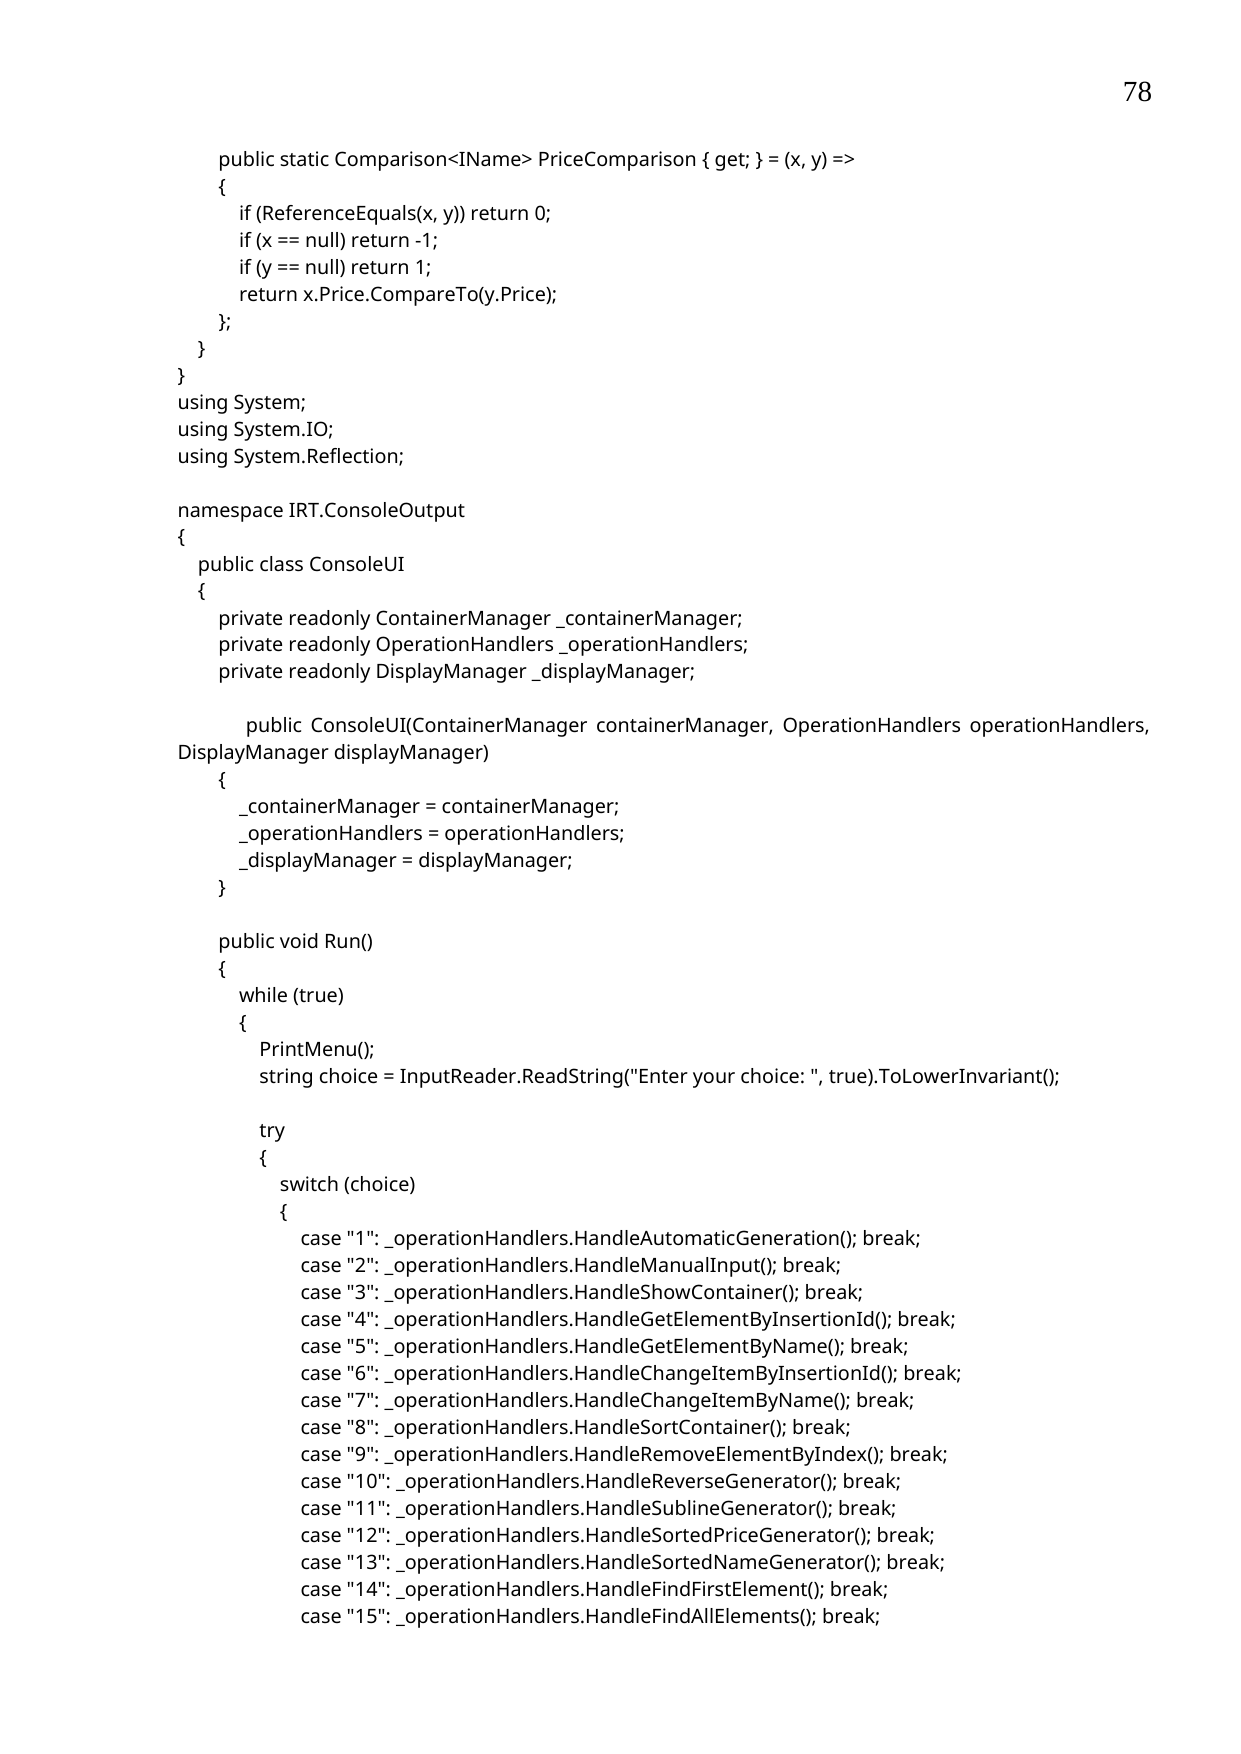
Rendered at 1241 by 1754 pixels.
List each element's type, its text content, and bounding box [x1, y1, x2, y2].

text { [177, 1197, 1152, 1224]
text _displayManager = displayManager; [177, 847, 1152, 873]
text case "8": _operationHandlers.HandleSortContainer(); break; [177, 1413, 1152, 1440]
text public void Run() [177, 927, 1152, 954]
text private readonly OperationHandlers _operationHandlers; [177, 631, 1152, 658]
text case "12": _operationHandlers.HandleSortedPriceGenerator(); break; [177, 1521, 1152, 1548]
text }; [177, 307, 1152, 334]
text case "13": _operationHandlers.HandleSortedNameGenerator(); break; [177, 1548, 1152, 1575]
text { [177, 1008, 1152, 1035]
text _operationHandlers = operationHandlers; [177, 819, 1152, 847]
text return x.Price.CompareTo(y.Price); [177, 280, 1152, 307]
text switch (choice) [177, 1170, 1152, 1197]
text case "3": _operationHandlers.HandleShowContainer(); break; [177, 1278, 1152, 1305]
text { [177, 766, 1152, 793]
text case "11": _operationHandlers.HandleSublineGenerator(); break; [177, 1494, 1152, 1521]
text { [177, 1143, 1152, 1170]
text case "6": _operationHandlers.HandleChangeItemByInsertionId(); break; [177, 1359, 1152, 1386]
text } [177, 334, 1152, 361]
text using System; [177, 388, 1152, 415]
text case "10": _operationHandlers.HandleReverseGenerator(); break; [177, 1467, 1152, 1494]
text case "4": _operationHandlers.HandleGetElementByInsertionId(); break; [177, 1305, 1152, 1332]
text public static Comparison<IName> PriceComparison { get; } = (x, y) => [177, 145, 1152, 172]
text case "2": _operationHandlers.HandleManualInput(); break; [177, 1251, 1152, 1278]
text case "9": _operationHandlers.HandleRemoveElementByIndex(); break; [177, 1440, 1152, 1467]
text { [177, 954, 1152, 981]
text if (x == null) return -1; [177, 226, 1152, 253]
text } [177, 361, 1152, 388]
text { [177, 523, 1152, 550]
text case "14": _operationHandlers.HandleFindFirstElement(); break; [177, 1575, 1152, 1602]
text public class ConsoleUI [177, 550, 1152, 577]
text if (ReferenceEquals(x, y)) return 0; [177, 199, 1152, 226]
text case "5": _operationHandlers.HandleGetElementByName(); break; [177, 1332, 1152, 1359]
text case "7": _operationHandlers.HandleChangeItemByName(); break; [177, 1386, 1152, 1413]
text _containerManager = containerManager; [177, 793, 1152, 819]
text { [177, 577, 1152, 604]
text PrintMenu(); [177, 1035, 1152, 1062]
text using System.Reflection; [177, 442, 1152, 469]
text using System.IO; [177, 415, 1152, 442]
text try [177, 1116, 1152, 1143]
text string choice = InputReader.ReadString("Enter your choice: ", true).ToLowerInvariant(); [177, 1062, 1152, 1089]
text case "1": _operationHandlers.HandleAutomaticGeneration(); break; [177, 1224, 1152, 1251]
text public ConsoleUI(ContainerManager containerManager, OperationHandlers operationHandlers, DisplayManager displayManager) [177, 712, 1152, 766]
text private readonly DisplayManager _displayManager; [177, 658, 1152, 685]
text { [177, 172, 1152, 199]
text if (y == null) return 1; [177, 253, 1152, 280]
text case "15": _operationHandlers.HandleFindAllElements(); break; [177, 1602, 1152, 1629]
text while (true) [177, 981, 1152, 1008]
text namespace IRT.ConsoleOutput [177, 496, 1152, 523]
text private readonly ContainerManager _containerManager; [177, 604, 1152, 631]
text } [177, 873, 1152, 901]
